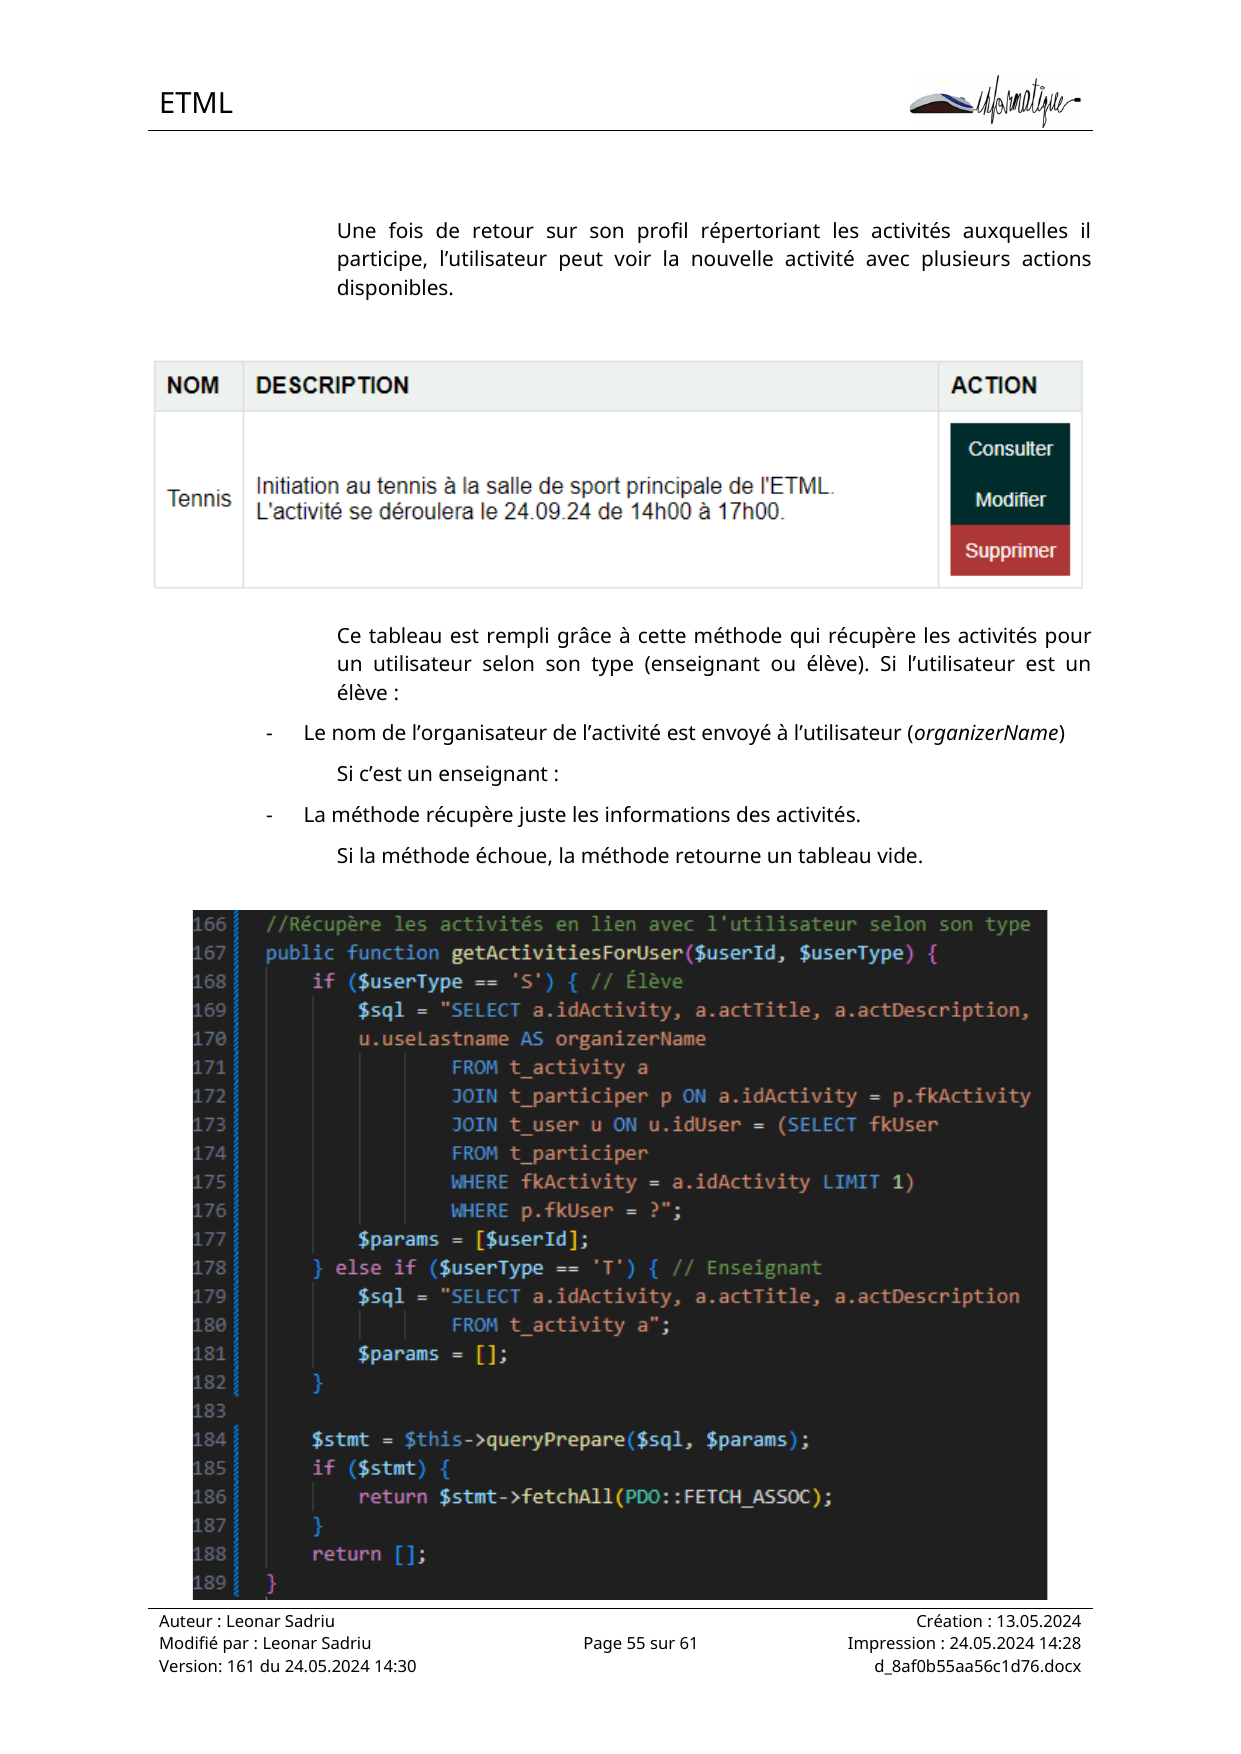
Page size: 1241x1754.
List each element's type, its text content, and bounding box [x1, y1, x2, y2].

text Une fois de retour sur son profil répertoriant les activités auxquelles il participe, l’utilisateur peut voir la nouvelle activité avec plusieurs actions disponibles. [337, 216, 1092, 301]
picture [150, 354, 1090, 593]
list La méthode récupère juste les informations des activités. [266, 800, 1092, 829]
text Si la méthode échoue, la méthode retourne un tableau vide. [337, 841, 1092, 870]
text Si c’est un enseignant : [337, 759, 1092, 788]
picture [909, 75, 1082, 128]
picture [192, 910, 1048, 1600]
text Ce tableau est rempli grâce à cette méthode qui récupère les activités pour un utilisateur selon son type (enseignant ou élève). Si l’utilisateur est un élève : [337, 621, 1092, 706]
list Le nom de l’organisateur de l’activité est envoyé à l’utilisateur (organizerName) [266, 718, 1092, 747]
